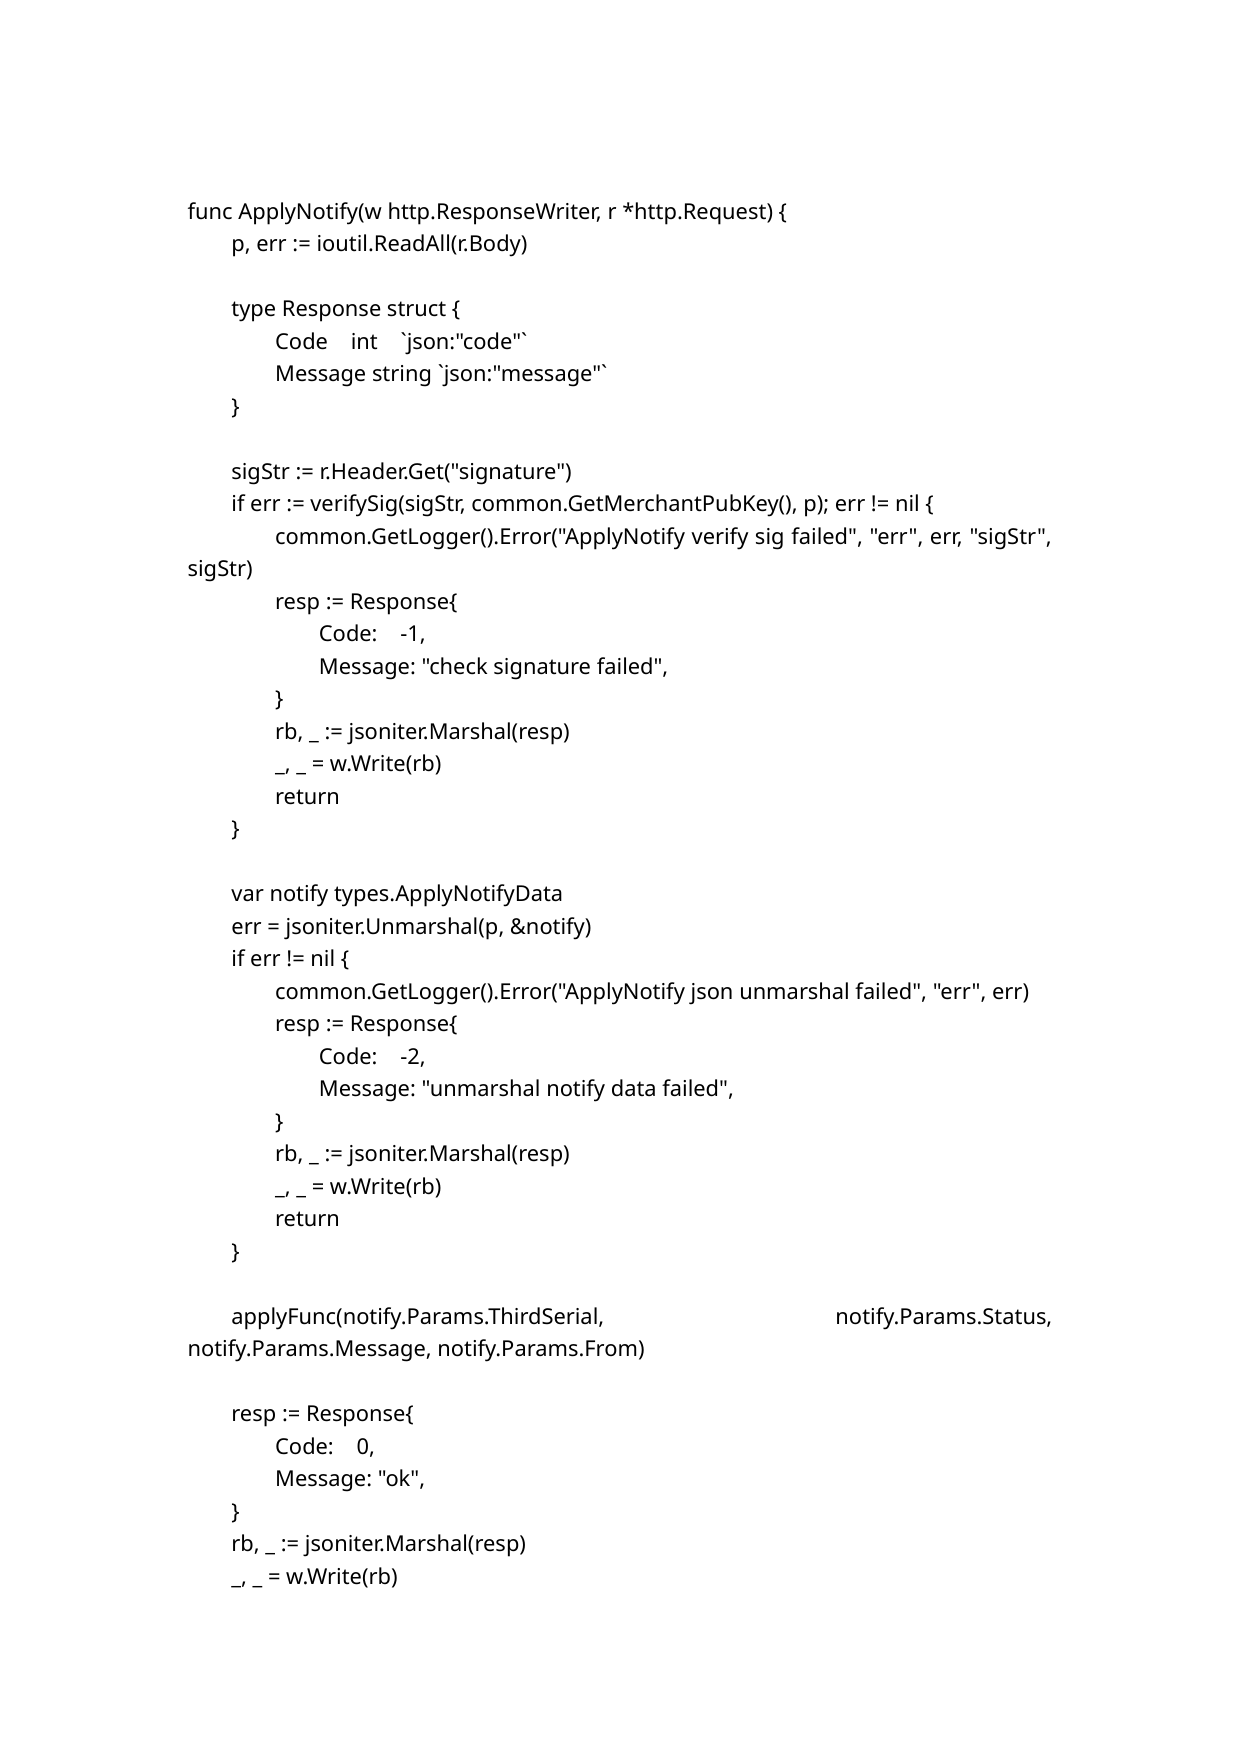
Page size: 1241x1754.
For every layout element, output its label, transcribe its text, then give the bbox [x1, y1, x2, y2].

text return [187, 779, 1053, 812]
text } [187, 812, 1053, 844]
text Code: -1, [187, 617, 1053, 649]
text } [187, 1494, 1053, 1527]
text rb, _ := jsoniter.Marshal(resp) [187, 1527, 1053, 1559]
text Message: "check signature failed", [187, 649, 1053, 682]
text if err := verifySig(sigStr, common.GetMerchantPubKey(), p); err != nil { [187, 487, 1053, 519]
text err = jsoniter.Unmarshal(p, &notify) [187, 909, 1053, 942]
text _, _ = w.Write(rb) [187, 747, 1053, 779]
text type Response struct { [187, 292, 1053, 324]
text } [187, 1234, 1053, 1267]
text func ApplyNotify(w http.ResponseWriter, r *http.Request) { [187, 194, 1053, 227]
text Message: "ok", [187, 1462, 1053, 1494]
text Message: "unmarshal notify data failed", [187, 1072, 1053, 1104]
text Message string `json:"message"` [187, 357, 1053, 389]
text common.GetLogger().Error("ApplyNotify verify sig failed", "err", err, "sigStr", sigStr) [187, 519, 1053, 584]
text sigStr := r.Header.Get("signature") [187, 454, 1053, 487]
text p, err := ioutil.ReadAll(r.Body) [187, 227, 1053, 259]
text resp := Response{ [187, 584, 1053, 617]
text return [187, 1202, 1053, 1234]
text var notify types.ApplyNotifyData [187, 877, 1053, 909]
text } [187, 1104, 1053, 1137]
text if err != nil { [187, 942, 1053, 974]
text resp := Response{ [187, 1397, 1053, 1429]
text resp := Response{ [187, 1007, 1053, 1039]
text common.GetLogger().Error("ApplyNotify json unmarshal failed", "err", err) [187, 974, 1053, 1007]
text } [187, 682, 1053, 714]
text } [187, 389, 1053, 422]
text rb, _ := jsoniter.Marshal(resp) [187, 1137, 1053, 1169]
text Code: -2, [187, 1039, 1053, 1072]
text rb, _ := jsoniter.Marshal(resp) [187, 714, 1053, 747]
text applyFunc(notify.Params.ThirdSerial, notify.Params.Status, notify.Params.Message, notify.Params.From) [187, 1299, 1053, 1364]
text Code int `json:"code"` [187, 324, 1053, 357]
text _, _ = w.Write(rb) [187, 1169, 1053, 1202]
text _, _ = w.Write(rb) [187, 1559, 1053, 1592]
text Code: 0, [187, 1429, 1053, 1462]
